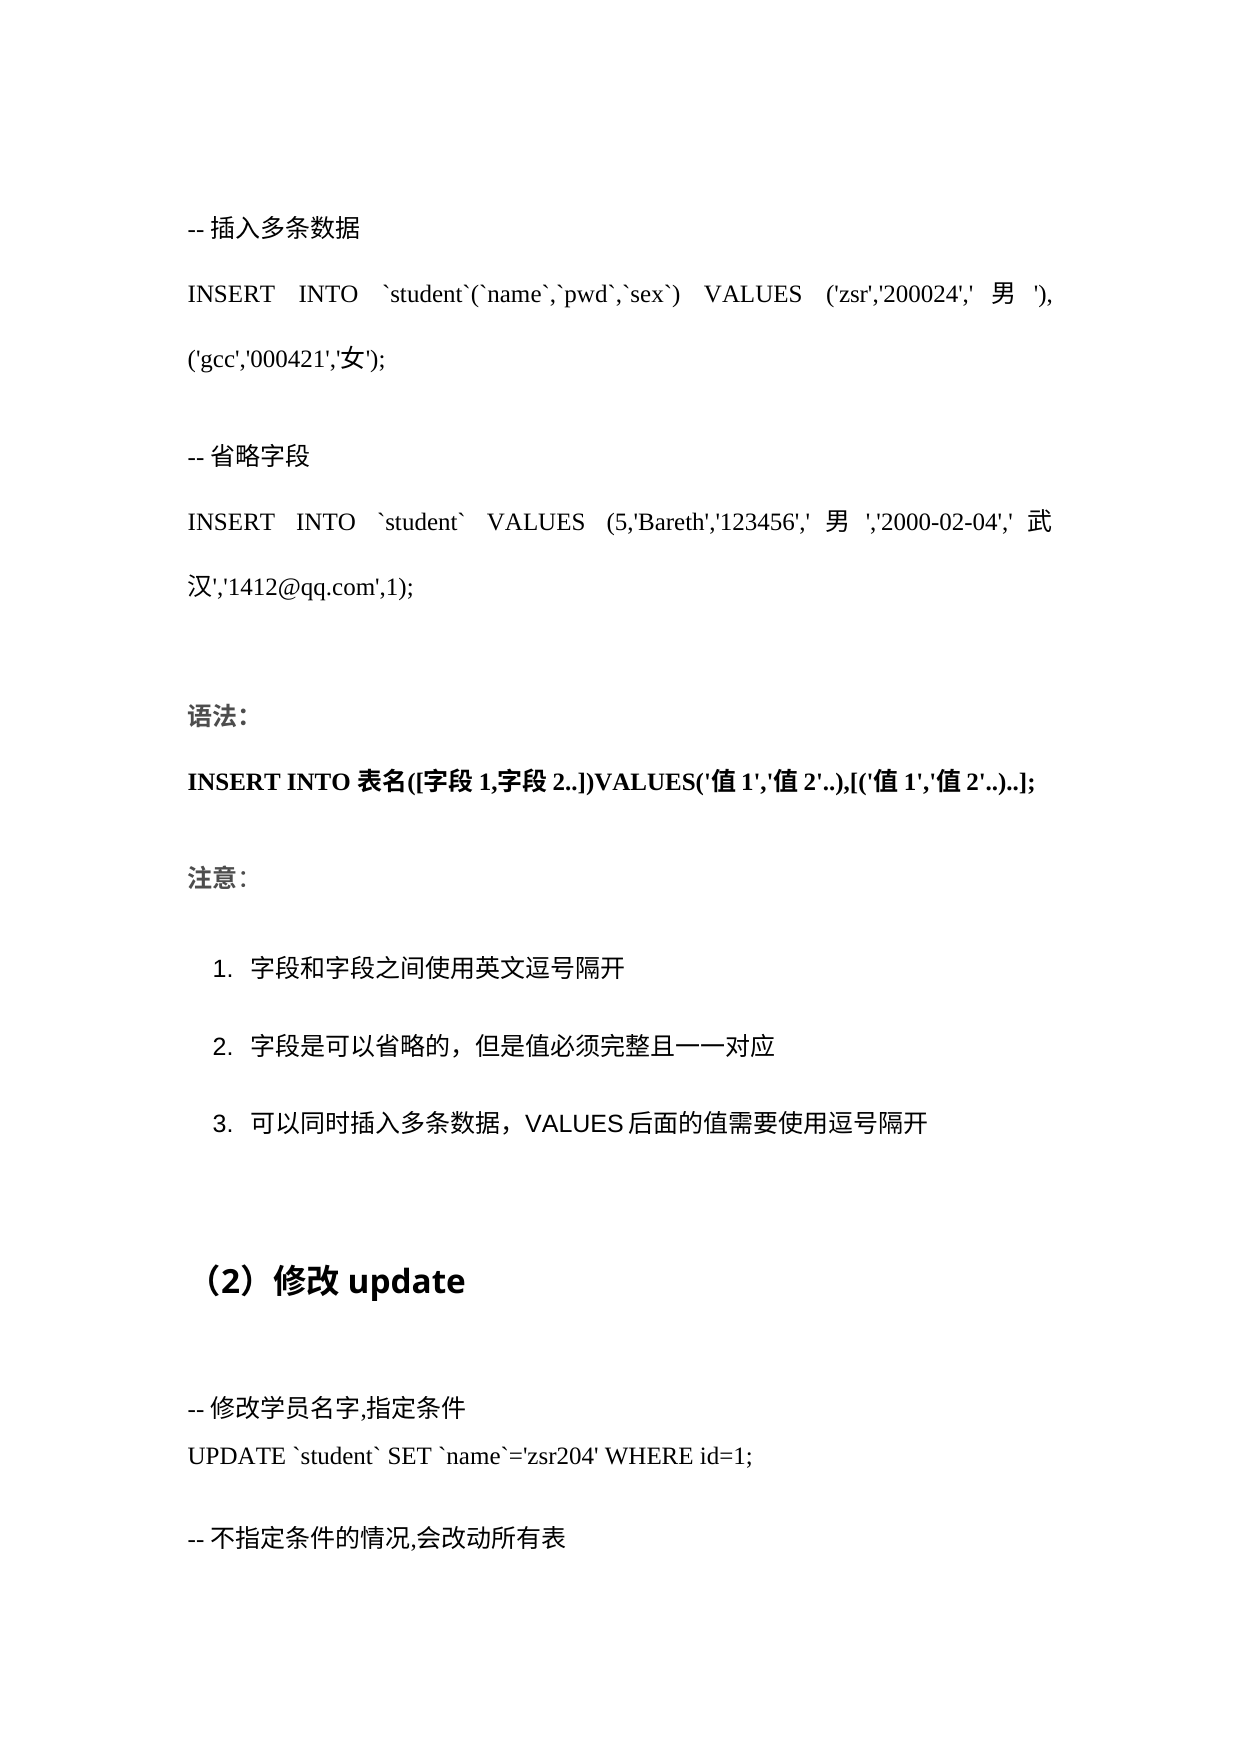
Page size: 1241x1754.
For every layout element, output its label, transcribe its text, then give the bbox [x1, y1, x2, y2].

text -- 省略字段 [187, 422, 1053, 487]
text 语法： [187, 682, 1053, 747]
text INSERT INTO `student` VALUES (5,'Bareth','123456','男','2000-02-04','武汉','1412@qq.com',1); [187, 487, 1053, 617]
subtitle （2）修改 update [187, 1247, 1053, 1312]
text INSERT INTO `student`(`name`,`pwd`,`sex`) VALUES ('zsr','200024','男'),('gcc','000421','女'); [187, 259, 1053, 389]
list 可以同时插入多条数据，VALUES后面的值需要使用逗号隔开 [212, 1089, 1053, 1154]
list 字段是可以省略的，但是值必须完整且一一对应 [212, 1012, 1053, 1077]
text INSERT INTO 表名([字段1,字段2..])VALUES('值1','值2'..),[('值1','值2'..)..]; [187, 747, 1053, 812]
text -- 不指定条件的情况,会改动所有表 [187, 1504, 1053, 1569]
text -- 插入多条数据 [187, 194, 1053, 259]
text UPDATE `student` SET `name`='zsr204' WHERE id=1; [187, 1439, 1053, 1471]
text 注意： [187, 844, 1053, 909]
list 字段和字段之间使用英文逗号隔开 [212, 934, 1053, 999]
text -- 修改学员名字,指定条件 [187, 1374, 1053, 1439]
